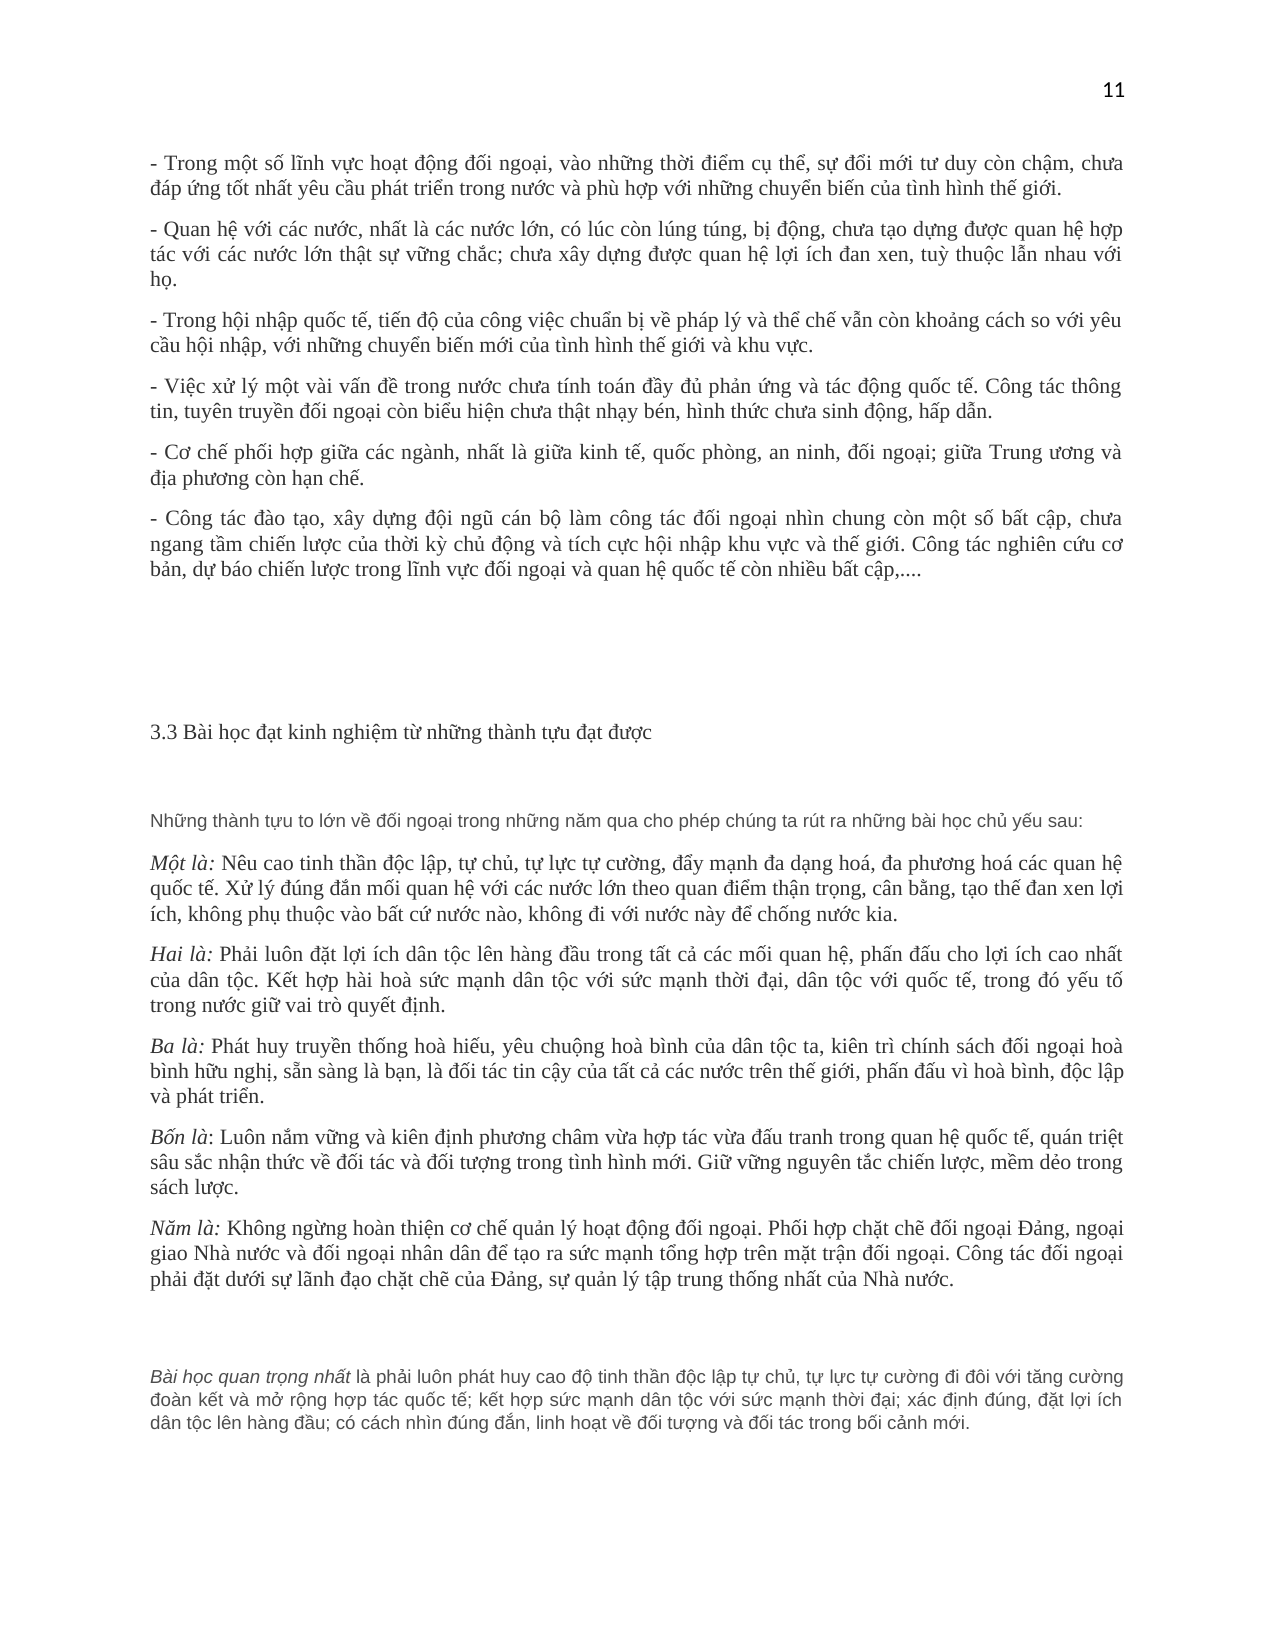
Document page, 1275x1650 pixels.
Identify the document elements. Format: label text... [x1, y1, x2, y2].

text 3.3 Bài học đạt kinh nghiệm từ những thành tựu đạt được [150, 719, 1125, 744]
text - Việc xử lý một vài vấn đề trong nước chưa tính toán đầy đủ phản ứng và tác động quốc tế. Công tác thông tin, tuyên truyền đối ngoại còn biểu hiện chưa thật nhạy bén, hình thức chưa sinh động, hấp dẫn. [150, 373, 1125, 424]
text Năm là: Không ngừng hoàn thiện cơ chế quản lý hoạt động đối ngoại. Phối hợp chặt chẽ đối ngoại Đảng, ngoại giao Nhà nước và đối ngoại nhân dân để tạo ra sức mạnh tổng hợp trên mặt trận đối ngoại. Công tác đối ngoại phải đặt dưới sự lãnh đạo chặt chẽ của Đảng, sự quản lý tập trung thống nhất của Nhà nước. [150, 1215, 1125, 1291]
text - Trong hội nhập quốc tế, tiến độ của công việc chuẩn bị về pháp lý và thể chế vẫn còn khoảng cách so với yêu cầu hội nhập, với những chuyển biến mới của tình hình thế giới và khu vực. [150, 307, 1125, 358]
text - Quan hệ với các nước, nhất là các nước lớn, có lúc còn lúng túng, bị động, chưa tạo dựng được quan hệ hợp tác với các nước lớn thật sự vững chắc; chưa xây dựng được quan hệ lợi ích đan xen, tuỳ thuộc lẫn nhau với họ. [150, 216, 1125, 292]
text Bốn là: Luôn nắm vững và kiên định phương châm vừa hợp tác vừa đấu tranh trong quan hệ quốc tế, quán triệt sâu sắc nhận thức về đối tác và đối tượng trong tình hình mới. Giữ vững nguyên tắc chiến lược, mềm dẻo trong sách lược. [150, 1124, 1125, 1199]
text - Cơ chế phối hợp giữa các ngành, nhất là giữa kinh tế, quốc phòng, an ninh, đối ngoại; giữa Trung ương và địa phương còn hạn chế. [150, 439, 1125, 490]
text Ba là: Phát huy truyền thống hoà hiếu, yêu chuộng hoà bình của dân tộc ta, kiên trì chính sách đối ngoại hoà bình hữu nghị, sẵn sàng là bạn, là đối tác tin cậy của tất cả các nước trên thế giới, phấn đấu vì hoà bình, độc lập và phát triển. [150, 1033, 1125, 1108]
text Hai là: Phải luôn đặt lợi ích dân tộc lên hàng đầu trong tất cả các mối quan hệ, phấn đấu cho lợi ích cao nhất của dân tộc. Kết hợp hài hoà sức mạnh dân tộc với sức mạnh thời đại, dân tộc với quốc tế, trong đó yếu tố trong nước giữ vai trò quyết định. [150, 941, 1125, 1017]
text Bài học quan trọng nhất là phải luôn phát huy cao độ tinh thần độc lập tự chủ, tự lực tự cường đi đôi với tăng cường đoàn kết và mở rộng hợp tác quốc tế; kết hợp sức mạnh dân tộc với sức mạnh thời đại; xác định đúng, đặt lợi ích dân tộc lên hàng đầu; có cách nhìn đúng đắn, linh hoạt về đối tượng và đối tác trong bối cảnh mới. [150, 1365, 1125, 1433]
text - Trong một số lĩnh vực hoạt động đối ngoại, vào những thời điểm cụ thể, sự đổi mới tư duy còn chậm, chưa đáp ứng tốt nhất yêu cầu phát triển trong nước và phù hợp với những chuyển biến của tình hình thế giới. [150, 150, 1125, 200]
text Những thành tựu to lớn về đối ngoại trong những năm qua cho phép chúng ta rút ra những bài học chủ yếu sau: [150, 810, 1125, 832]
text Một là: Nêu cao tinh thần độc lập, tự chủ, tự lực tự cường, đẩy mạnh đa dạng hoá, đa phương hoá các quan hệ quốc tế. Xử lý đúng đắn mối quan hệ với các nước lớn theo quan điểm thận trọng, cân bằng, tạo thế đan xen lợi ích, không phụ thuộc vào bất cứ nước nào, không đi với nước này để chống nước kia. [150, 850, 1125, 926]
text - Công tác đào tạo, xây dựng đội ngũ cán bộ làm công tác đối ngoại nhìn chung còn một số bất cập, chưa ngang tầm chiến lược của thời kỳ chủ động và tích cực hội nhập khu vực và thế giới. Công tác nghiên cứu cơ bản, dự báo chiến lược trong lĩnh vực đối ngoại và quan hệ quốc tế còn nhiều bất cập,.... [150, 505, 1125, 581]
